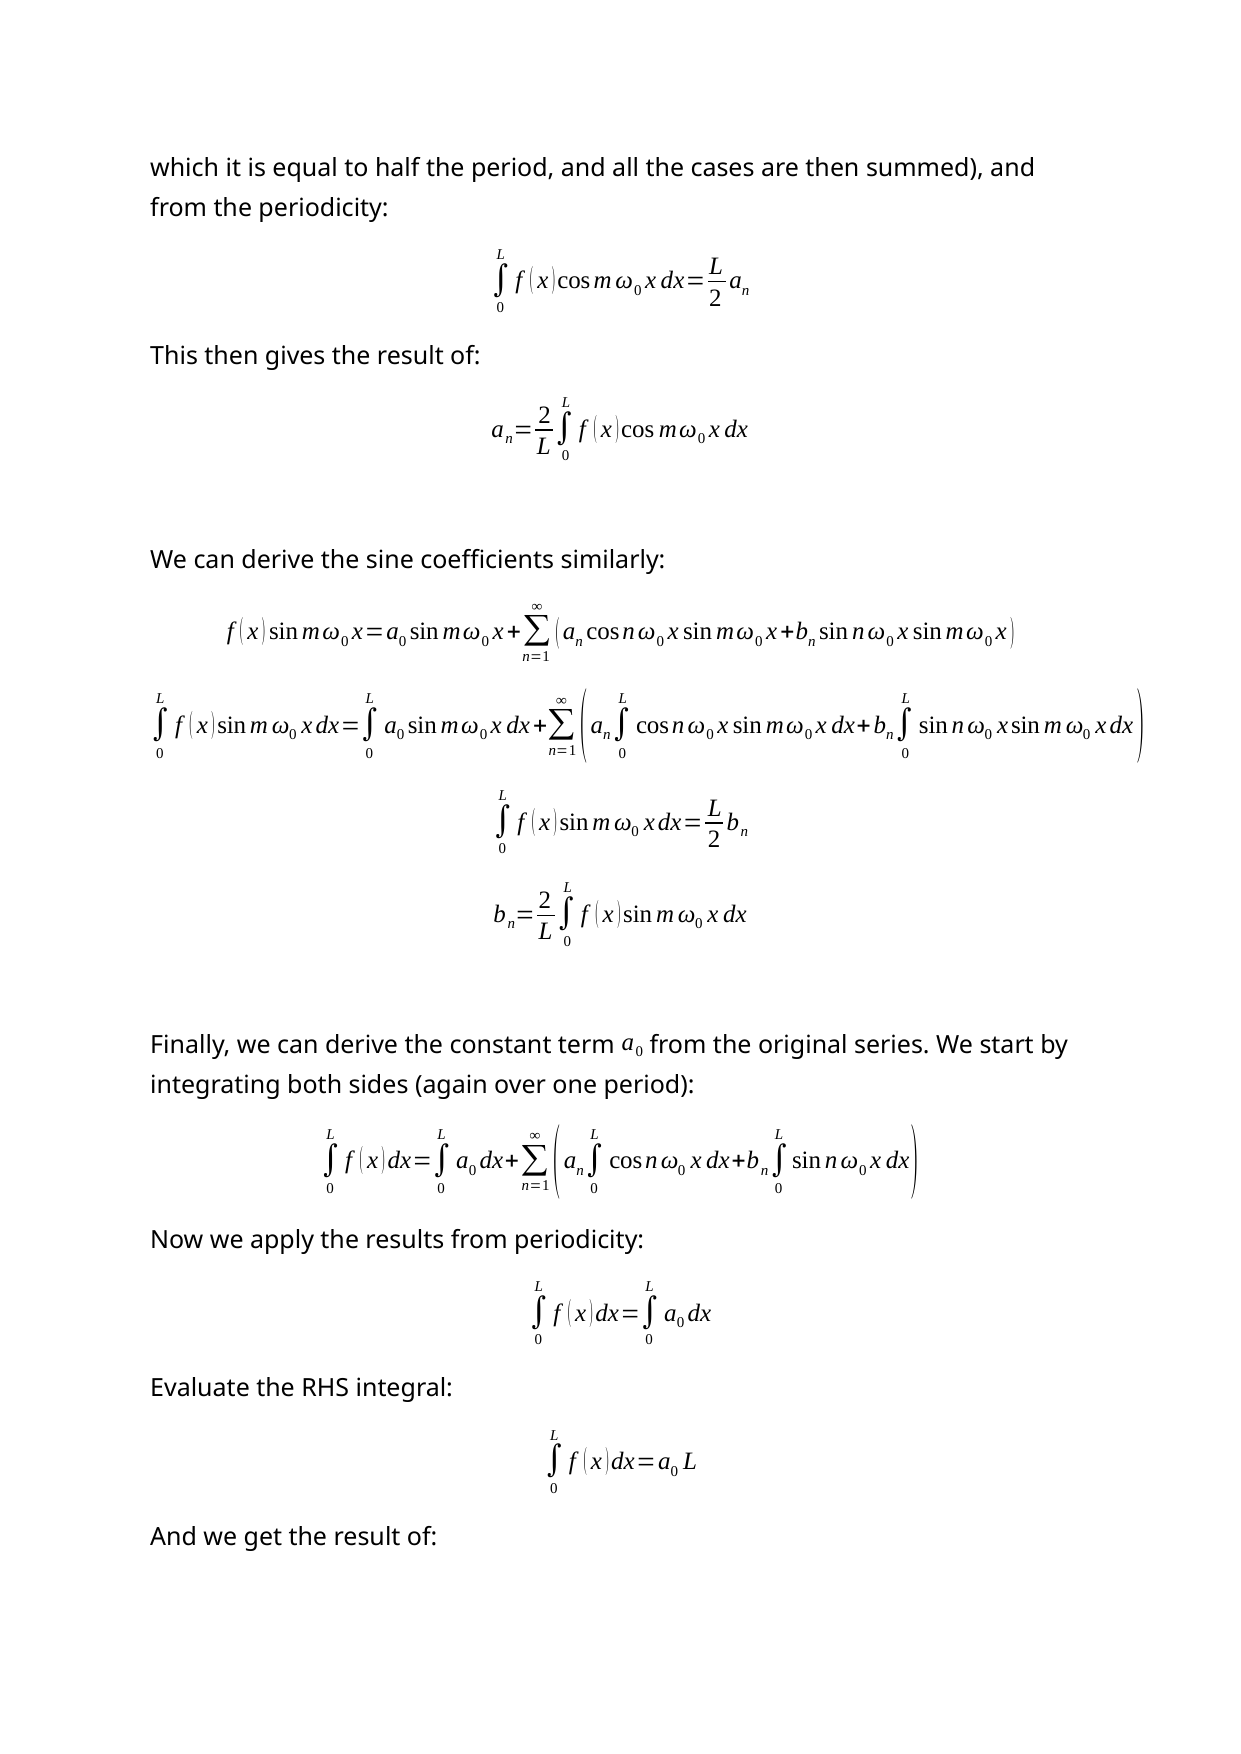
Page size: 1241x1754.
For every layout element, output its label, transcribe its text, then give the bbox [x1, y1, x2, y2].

text This then gives the result of: [150, 337, 1090, 372]
text Now we apply the results from periodicity: [150, 1222, 1090, 1256]
text Evaluate the RHS integral: [150, 1370, 1090, 1404]
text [150, 150, 1090, 223]
text Finally, we can derive the constant term from the original series. We start by integrating both sides (again over one period): [150, 1027, 1090, 1100]
text And we get the result of: [150, 1518, 1090, 1552]
text We can derive the sine coefficients similarly: [150, 542, 1090, 576]
